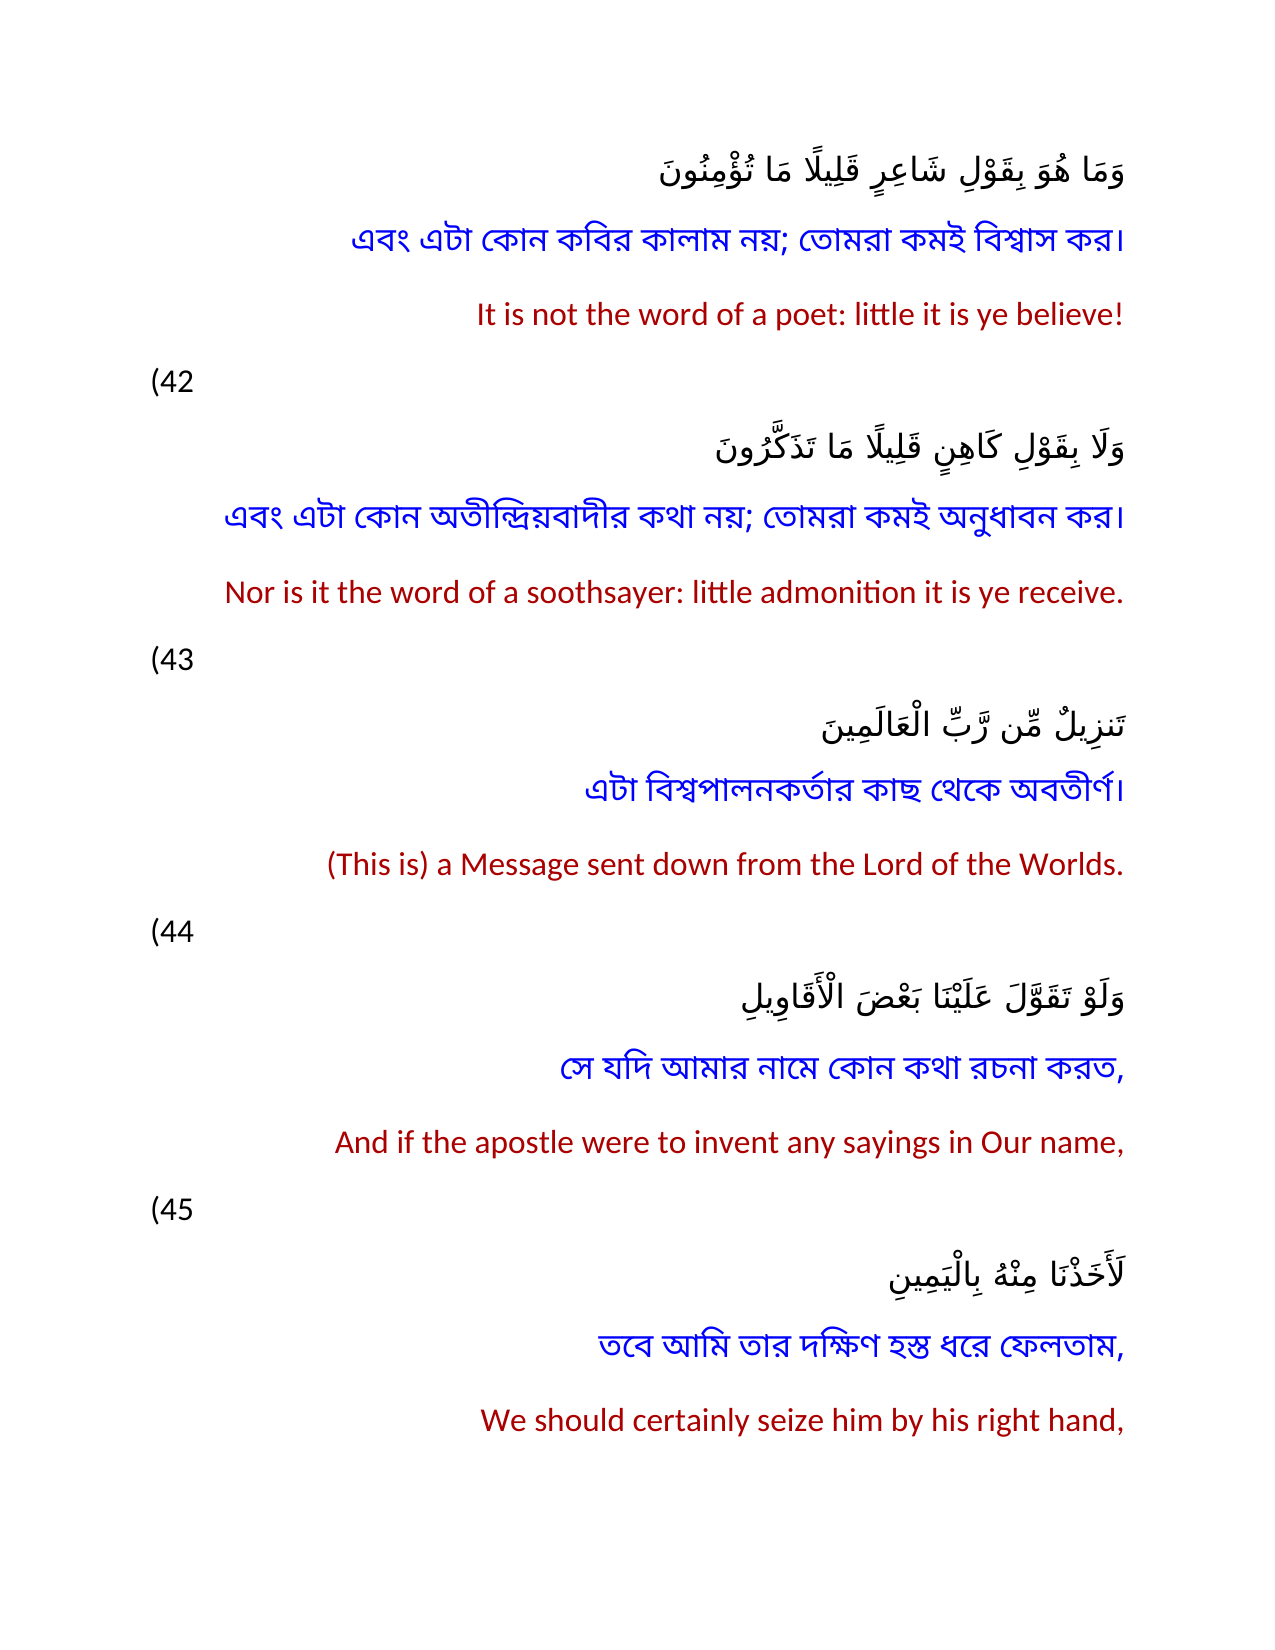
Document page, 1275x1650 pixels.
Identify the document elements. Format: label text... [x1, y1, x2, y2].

text وَمَا هُوَ بِقَوْلِ شَاعِرٍ قَلِيلًا مَا تُؤْمِنُونَ [150, 150, 1125, 189]
text এটা বিশ্বপালনকর্তার কাছ থেকে অবতীর্ণ। [150, 771, 1125, 815]
text لَأَخَذْنَا مِنْهُ بِالْيَمِينِ [150, 1256, 1125, 1295]
text وَلَوْ تَقَوَّلَ عَلَيْنَا بَعْضَ الْأَقَاوِيلِ [150, 978, 1125, 1017]
text এবং এটা কোন কবির কালাম নয়; তোমরা কমই বিশ্বাস কর। [150, 215, 1125, 264]
text (45 [150, 1188, 1125, 1229]
text And if the apostle were to invent any sayings in Our name, [150, 1121, 1125, 1161]
text (42 [150, 360, 1125, 401]
text It is not the word of a poet: little it is ye believe! [150, 293, 1125, 333]
text We should certainly seize him by his right hand, [150, 1399, 1125, 1439]
text তবে আমি তার দক্ষিণ হস্ত ধরে ফেলতাম, [150, 1321, 1125, 1371]
text (This is) a Message sent down from the Lord of the Worlds. [150, 843, 1125, 883]
text تَنزِيلٌ مِّن رَّبِّ الْعَالَمِينَ [150, 706, 1125, 745]
text وَلَا بِقَوْلِ كَاهِنٍ قَلِيلًا مَا تَذَكَّرُونَ [150, 428, 1125, 467]
text সে যদি আমার নামে কোন কথা রচনা করত, [150, 1043, 1125, 1093]
text এবং এটা কোন অতীন্দ্রিয়বাদীর কথা নয়; তোমরা কমই অনুধাবন কর। [150, 493, 1125, 542]
text (43 [150, 638, 1125, 679]
text (44 [150, 910, 1125, 951]
text Nor is it the word of a soothsayer: little admonition it is ye receive. [150, 571, 1125, 611]
